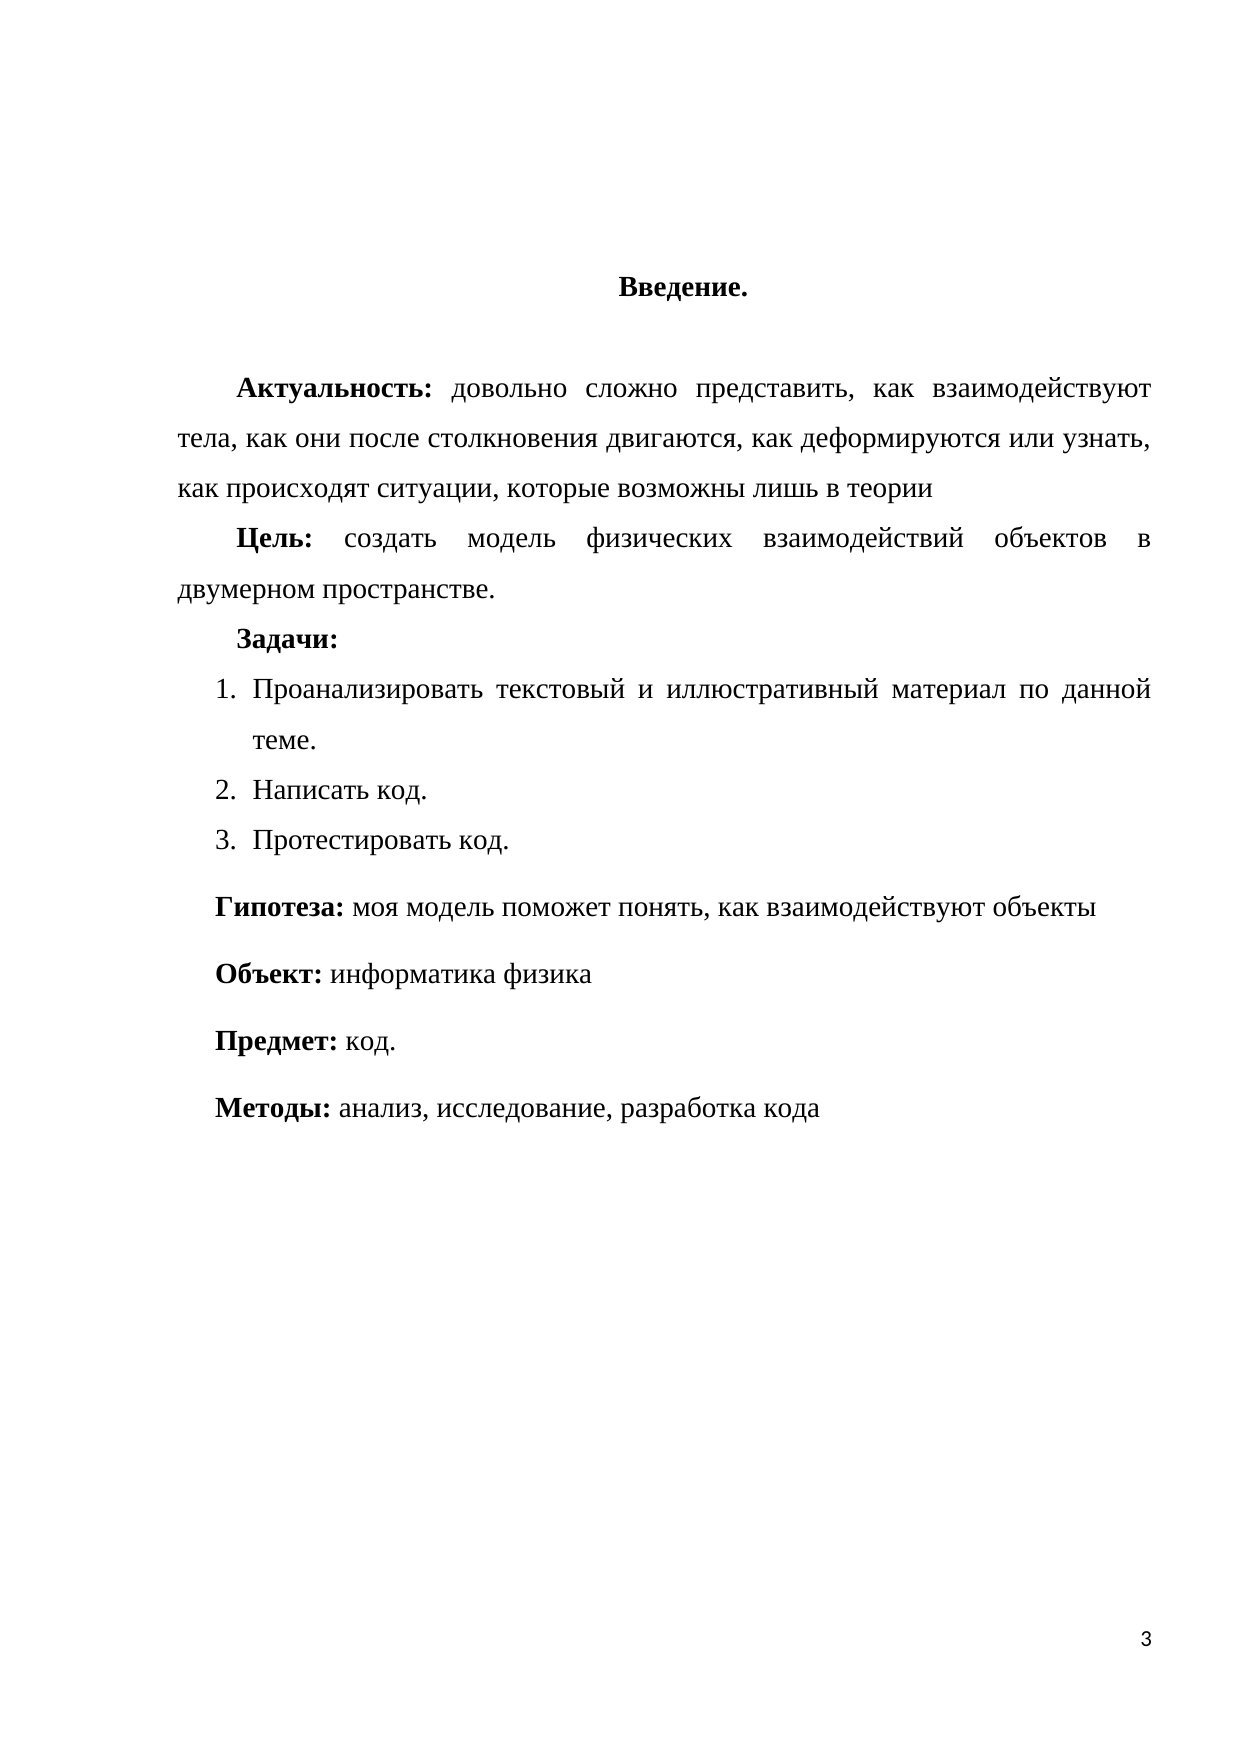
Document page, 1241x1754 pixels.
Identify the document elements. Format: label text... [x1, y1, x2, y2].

text Объект: информатика физика [215, 956, 1152, 990]
list Протестировать код. [215, 822, 1152, 856]
list Проанализировать текстовый и иллюстративный материал по данной теме. [215, 672, 1152, 755]
text Цель: создать модель физических взаимодействий объектов в двумерном пространстве. [177, 521, 1152, 604]
text Введение. [215, 269, 1152, 303]
text Предмет: код. [215, 1023, 1152, 1057]
text Задачи: [177, 621, 1152, 655]
list Написать код. [215, 772, 1152, 806]
text Актуальность: довольно сложно представить, как взаимодействуют тела, как они после столкновения двигаются, как деформируются или узнать, как происходят ситуации, которые возможны лишь в теории [177, 370, 1152, 504]
text Методы: анализ, исследование, разработка кода [215, 1090, 1152, 1124]
text Гипотеза: моя модель поможет понять, как взаимодействуют объекты [215, 889, 1152, 923]
